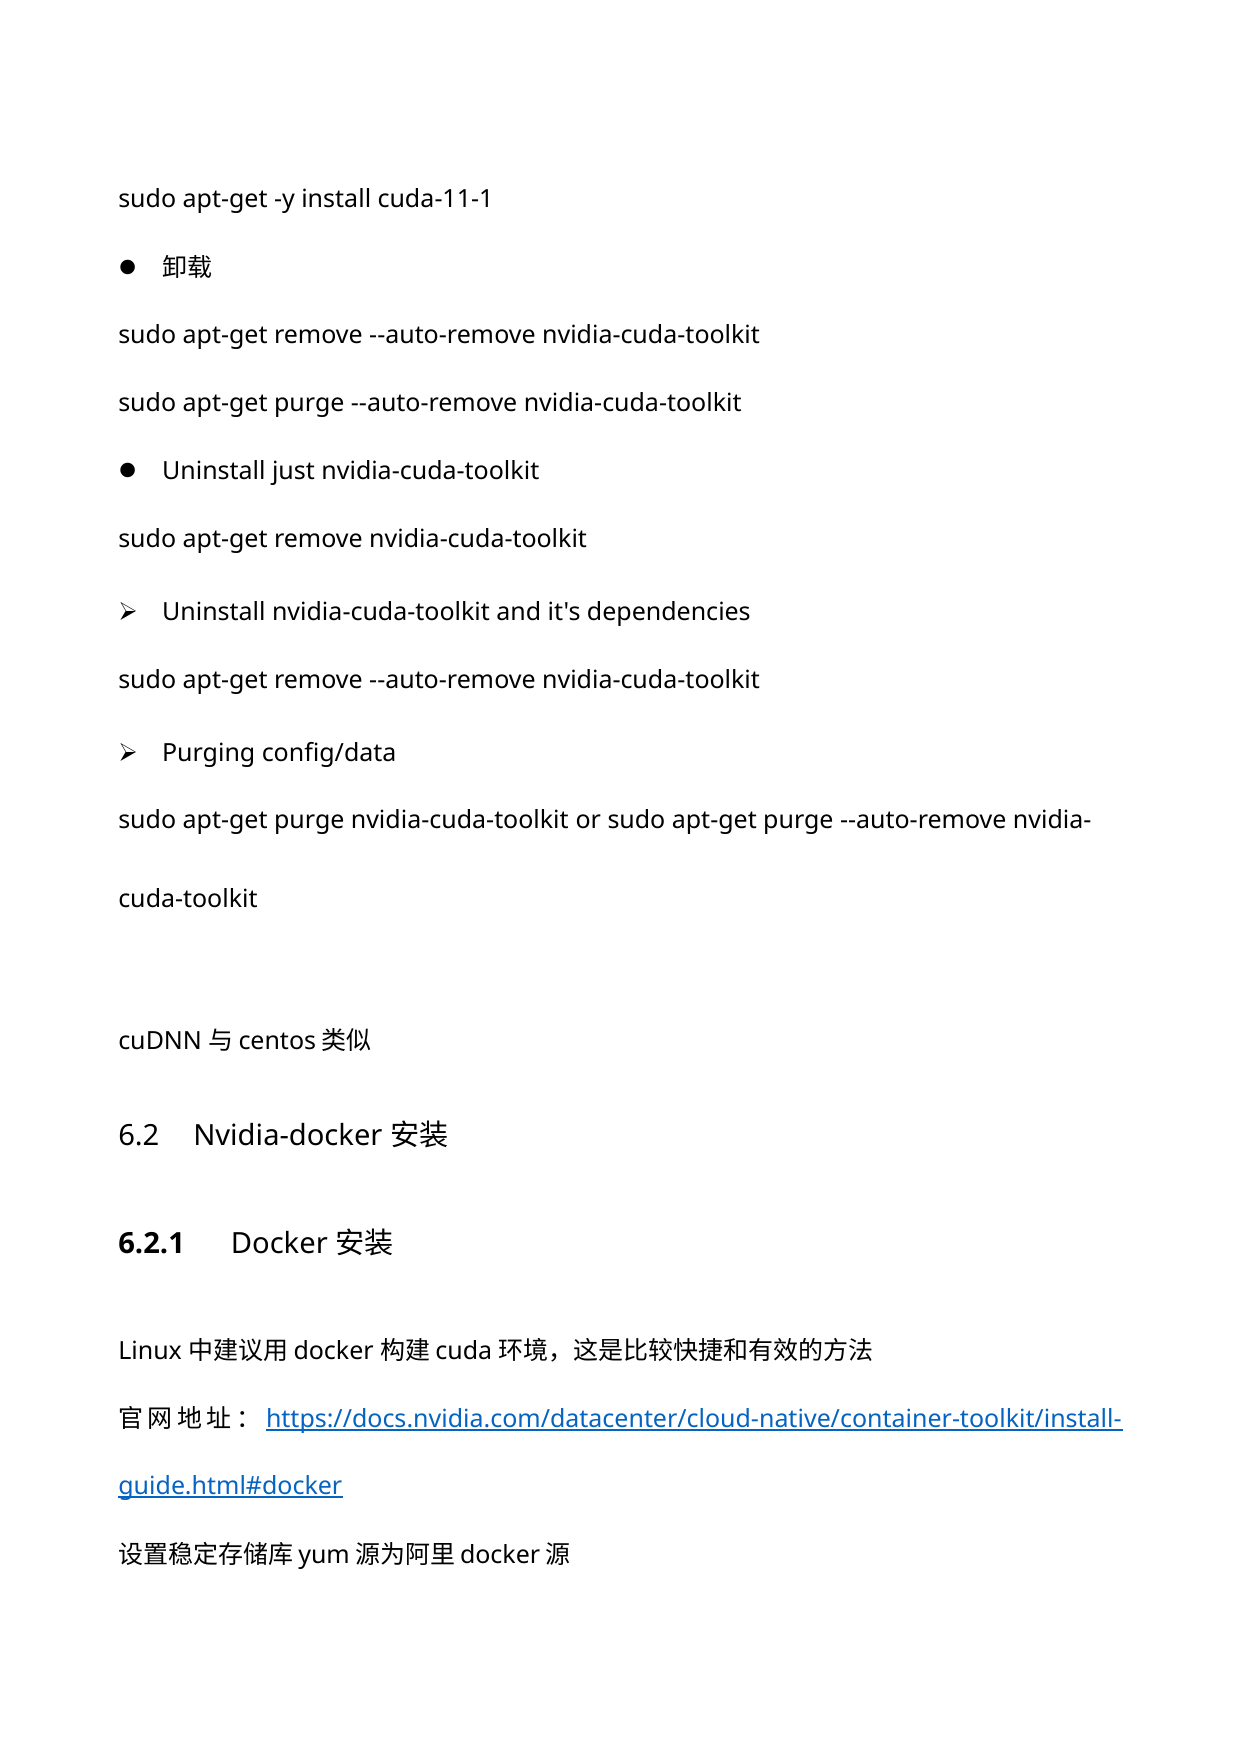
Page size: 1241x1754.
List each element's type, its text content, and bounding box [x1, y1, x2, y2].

text sudo apt-get remove nvidia-cuda-toolkit [118, 503, 1122, 571]
subtitle Nvidia-docker 安装 [118, 1099, 1122, 1167]
list Purging config/data [118, 717, 1122, 785]
list 官网地址：https://docs.nvidia.com/datacenter/cloud-native/container-toolkit/install-guide.html#docker [118, 1383, 1122, 1518]
text sudo apt-get purge nvidia-cuda-toolkit or sudo apt-get purge --auto-remove nvidia-cuda-toolkit [118, 785, 1122, 931]
text Linux 中建议用docker 构建cuda 环境，这是比较快捷和有效的方法 [118, 1315, 1122, 1383]
text sudo apt-get purge --auto-remove nvidia-cuda-toolkit [118, 368, 1122, 436]
subtitle Docker 安装 [118, 1207, 1122, 1275]
text cuDNN 与centos类似 [118, 1004, 1122, 1072]
text sudo apt-get remove --auto-remove nvidia-cuda-toolkit [118, 300, 1122, 368]
text sudo apt-get -y install cuda-11-1 [118, 164, 1122, 232]
list Uninstall nvidia-cuda-toolkit and it's dependencies [118, 576, 1122, 644]
list Uninstall just nvidia-cuda-toolkit [118, 436, 1122, 503]
list 设置稳定存储库yum源为阿里docker源 [118, 1518, 1122, 1586]
text sudo apt-get remove --auto-remove nvidia-cuda-toolkit [118, 644, 1122, 712]
list 卸载 [118, 232, 1122, 300]
